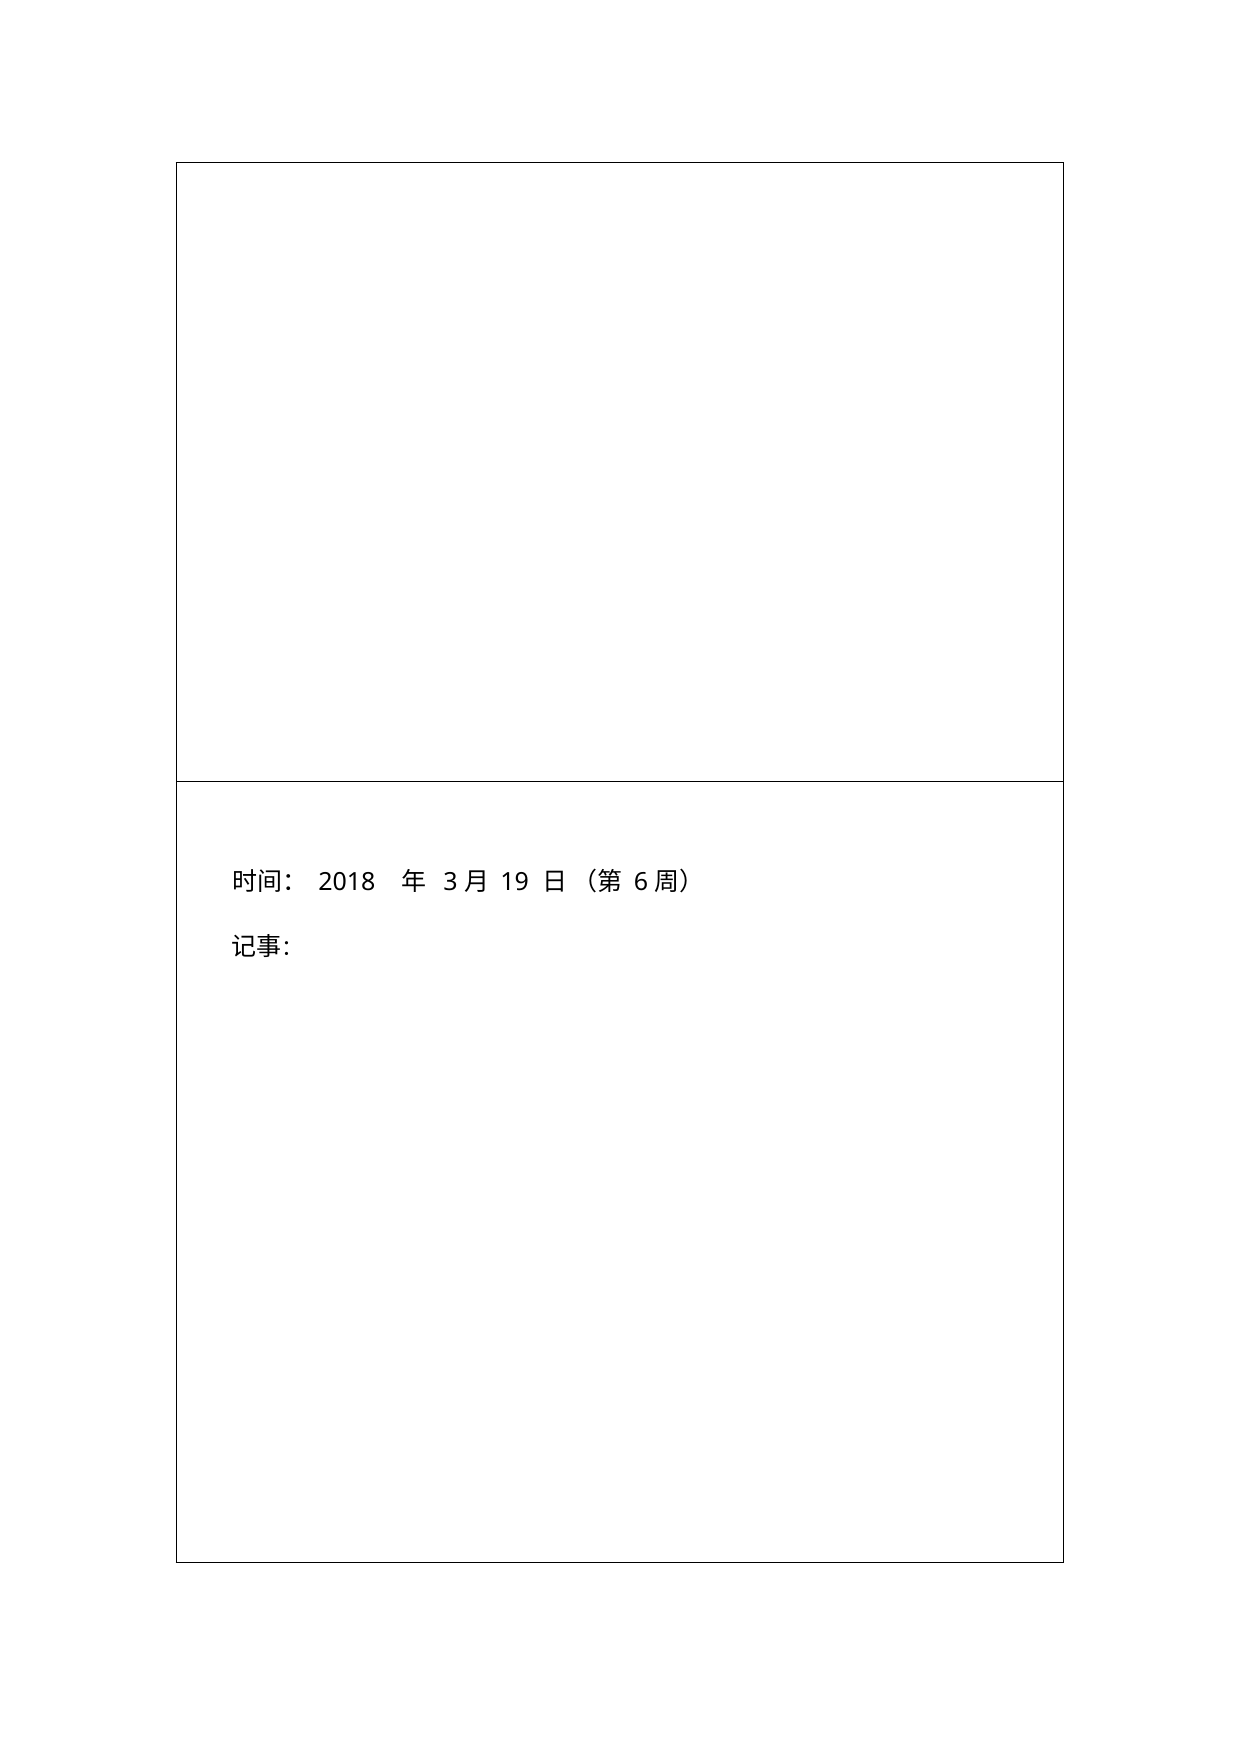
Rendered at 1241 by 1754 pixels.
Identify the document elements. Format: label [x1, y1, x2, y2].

table_cell [177, 782, 1063, 1562]
table_header [177, 163, 1063, 781]
